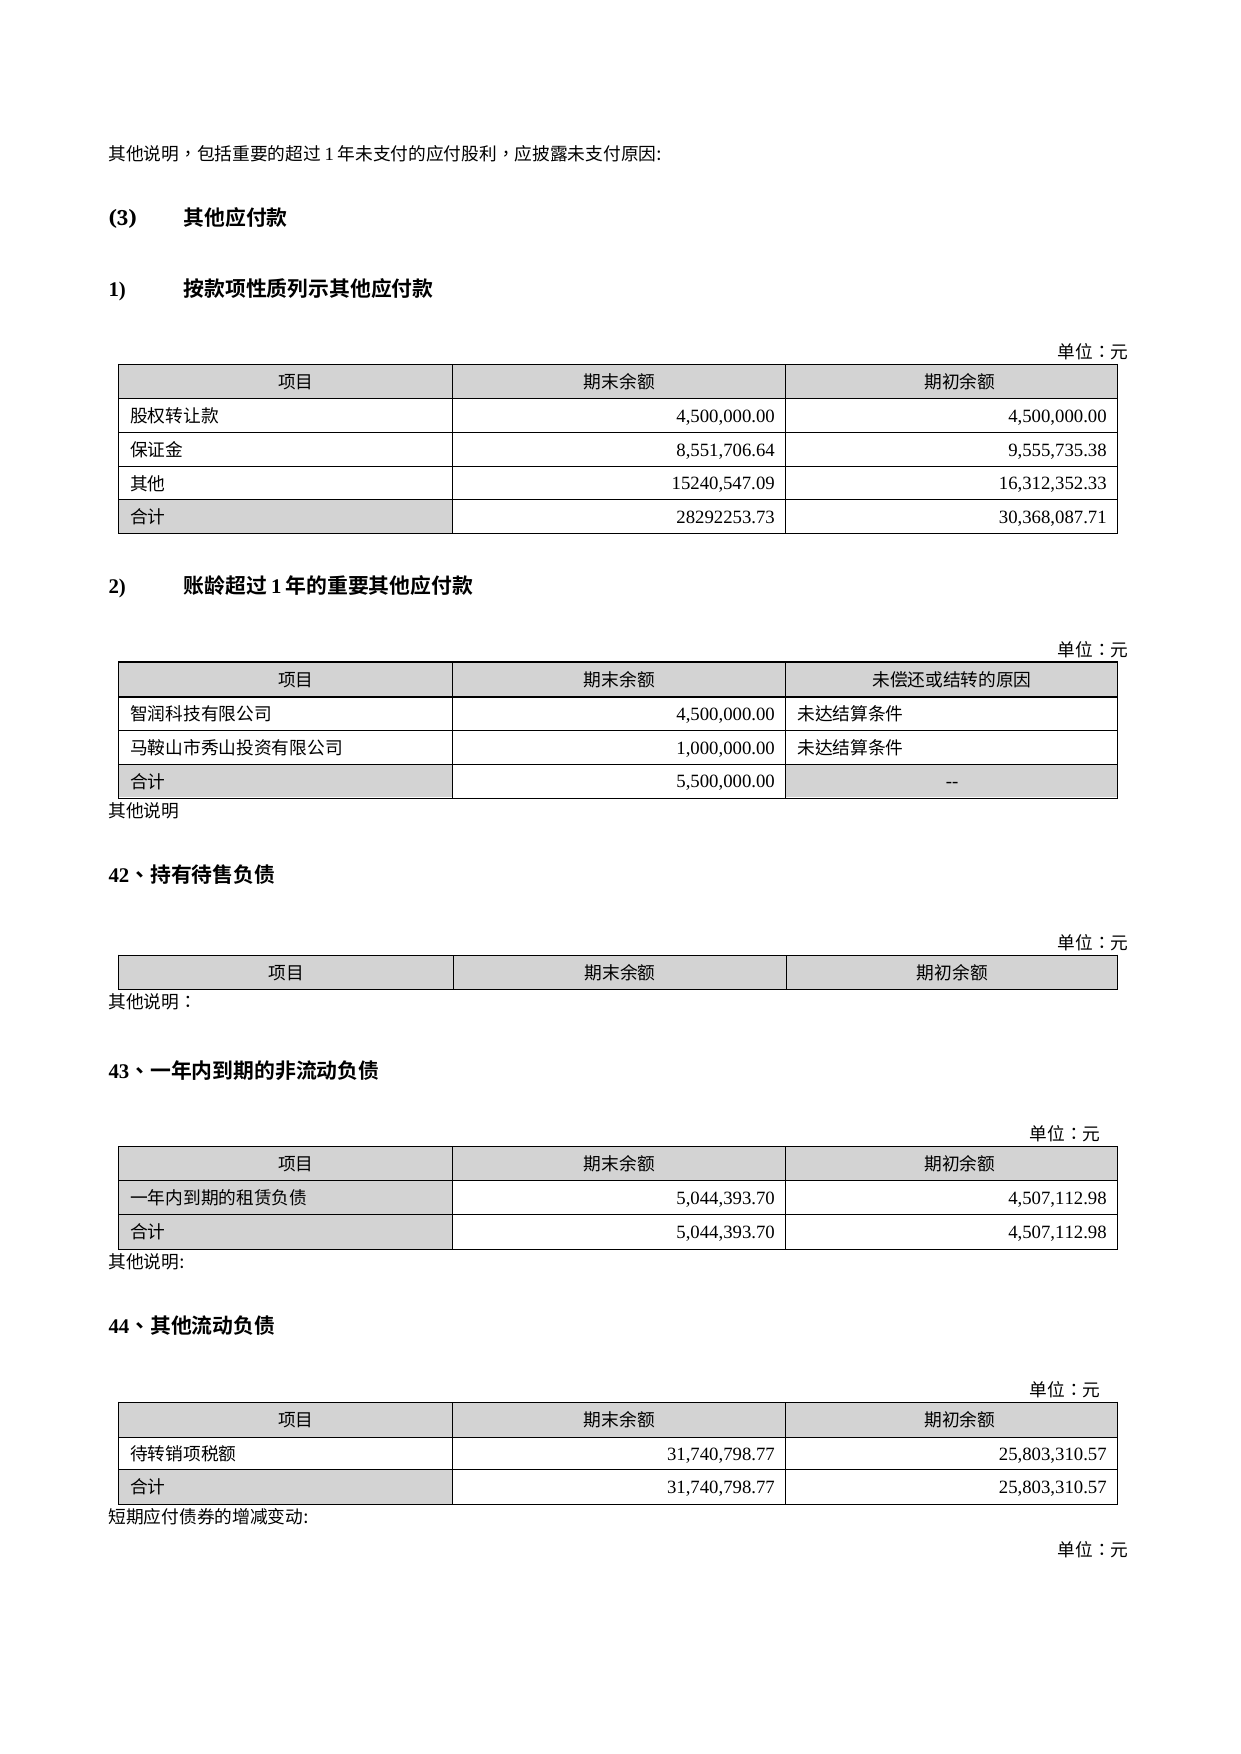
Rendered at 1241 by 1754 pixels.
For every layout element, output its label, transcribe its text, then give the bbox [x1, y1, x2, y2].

subtitle 其他应付款 [108, 203, 1128, 232]
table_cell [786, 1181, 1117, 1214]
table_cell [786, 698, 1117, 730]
subtitle 按款项性质列示其他应付款 [108, 274, 1128, 302]
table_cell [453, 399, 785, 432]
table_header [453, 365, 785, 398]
subtitle 43、一年内到期的非流动负债 [108, 1056, 1128, 1084]
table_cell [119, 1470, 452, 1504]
text 单位：元 [108, 339, 1128, 364]
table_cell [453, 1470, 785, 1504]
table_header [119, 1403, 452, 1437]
text 其他说明: [108, 1250, 1128, 1274]
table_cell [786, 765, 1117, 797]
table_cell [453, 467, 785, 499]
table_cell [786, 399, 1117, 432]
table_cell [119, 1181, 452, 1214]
text 其他说明，包括重要的超过1年未支付的应付股利，应披露未支付原因: [108, 142, 1128, 166]
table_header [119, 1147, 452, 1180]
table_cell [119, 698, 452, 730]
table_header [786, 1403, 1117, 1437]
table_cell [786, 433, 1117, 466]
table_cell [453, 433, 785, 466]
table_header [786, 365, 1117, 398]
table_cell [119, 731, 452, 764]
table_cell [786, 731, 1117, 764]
subtitle 44、其他流动负债 [108, 1312, 1128, 1340]
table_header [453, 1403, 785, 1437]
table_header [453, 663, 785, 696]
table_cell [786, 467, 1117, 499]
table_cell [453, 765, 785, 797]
text 其他说明 [108, 798, 1128, 823]
text 其他说明： [108, 990, 1128, 1014]
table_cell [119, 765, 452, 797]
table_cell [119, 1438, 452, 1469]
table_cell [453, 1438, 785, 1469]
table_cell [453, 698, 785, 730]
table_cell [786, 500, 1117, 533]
text 短期应付债券的增减变动: [108, 1505, 1128, 1529]
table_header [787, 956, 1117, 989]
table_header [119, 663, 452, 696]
subtitle 42、持有待售负债 [108, 860, 1128, 889]
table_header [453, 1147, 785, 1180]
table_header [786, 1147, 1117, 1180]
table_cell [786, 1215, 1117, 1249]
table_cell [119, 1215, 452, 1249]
text 单位：元 [1029, 1377, 1128, 1402]
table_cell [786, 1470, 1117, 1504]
subtitle 账龄超过1年的重要其他应付款 [108, 571, 1128, 600]
text 单位：元 [108, 1537, 1128, 1561]
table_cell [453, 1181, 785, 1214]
text 单位：元 [108, 930, 1128, 954]
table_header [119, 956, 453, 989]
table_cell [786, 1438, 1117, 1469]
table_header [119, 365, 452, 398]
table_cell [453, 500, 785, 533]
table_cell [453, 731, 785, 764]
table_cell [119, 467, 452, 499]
text 单位：元 [108, 637, 1128, 661]
text 单位：元 [1029, 1122, 1128, 1146]
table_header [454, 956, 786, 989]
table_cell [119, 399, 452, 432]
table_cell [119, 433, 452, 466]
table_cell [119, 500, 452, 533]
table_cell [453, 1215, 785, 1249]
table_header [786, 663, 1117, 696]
